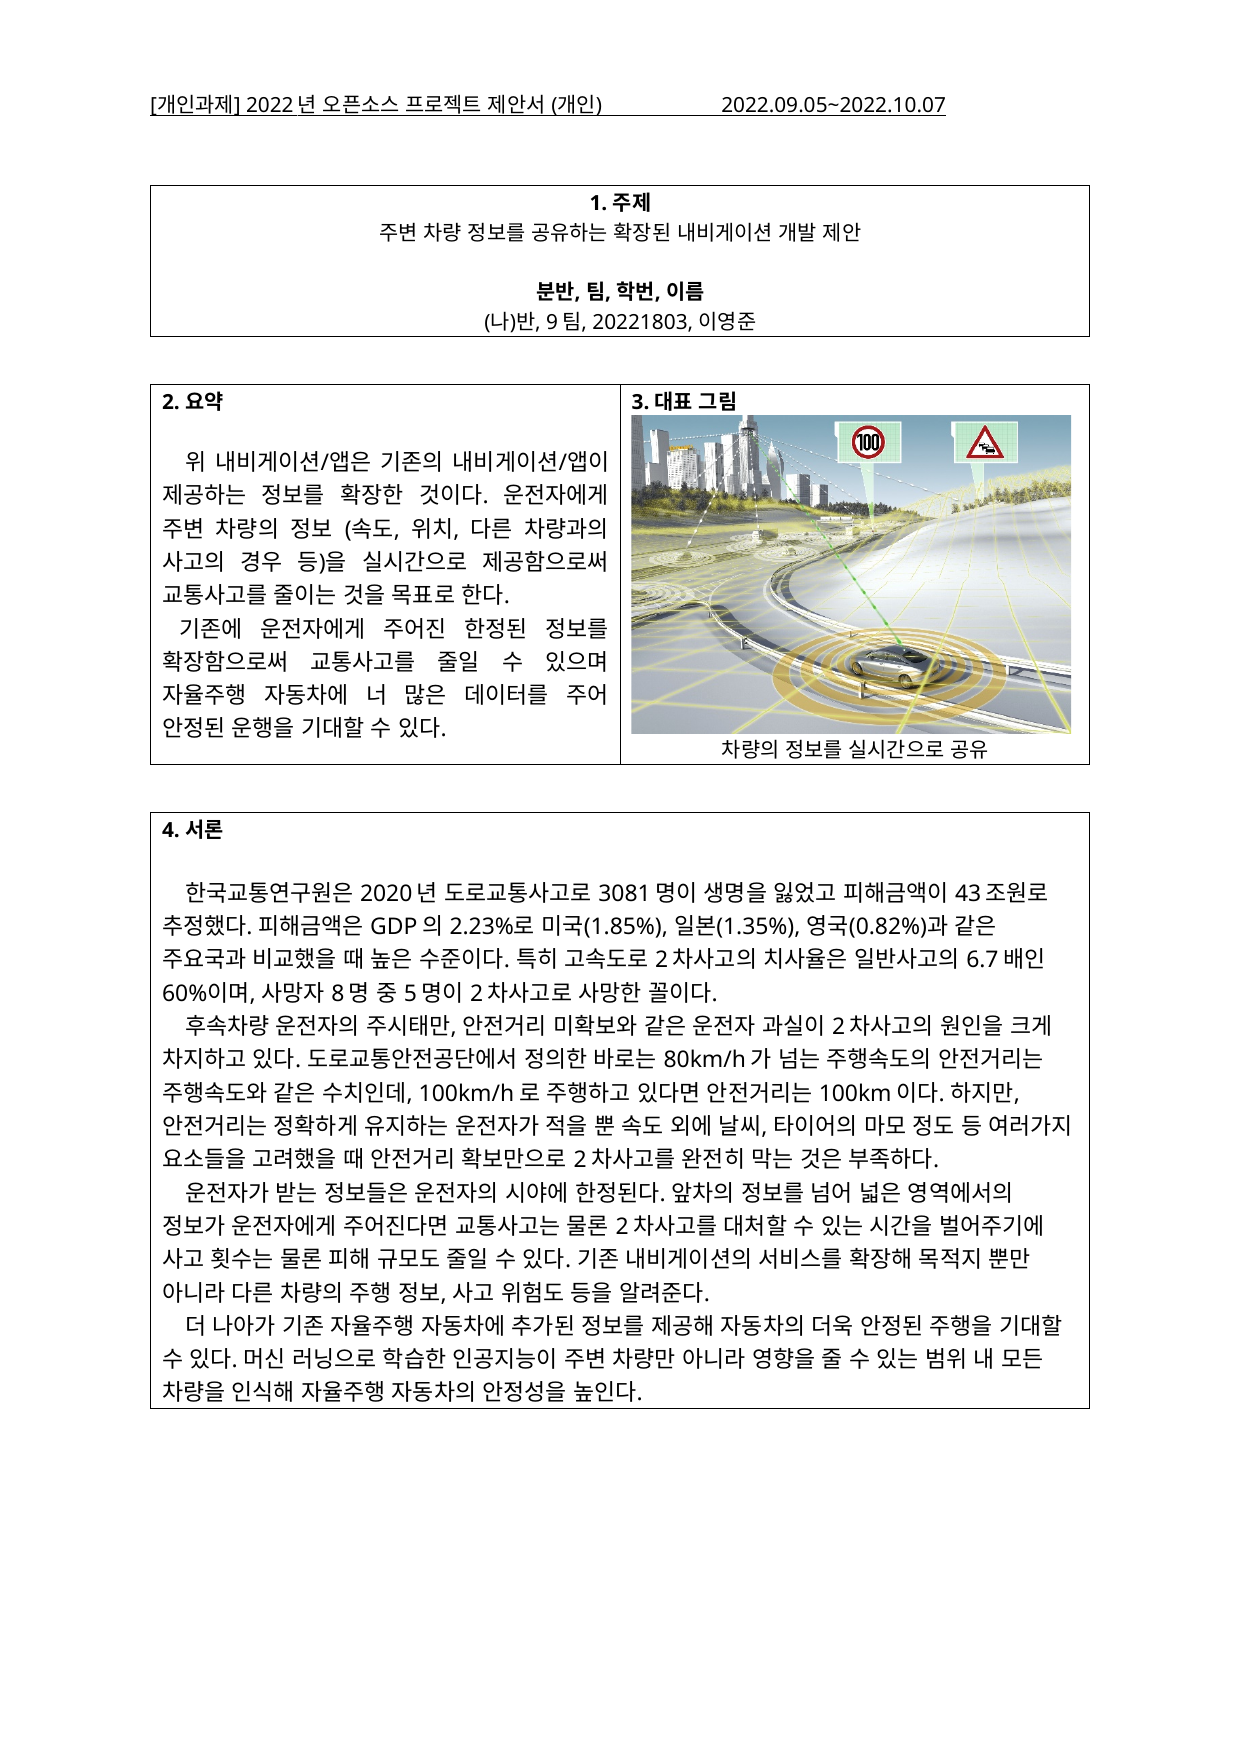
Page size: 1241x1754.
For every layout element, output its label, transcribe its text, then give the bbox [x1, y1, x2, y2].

table_header 2. 요약 위 내비게이션/앱은 기존의 내비게이션/앱이 제공하는 정보를 확장한 것이다. 운전자에게 주변 차량의 정보 (속도, 위치, 다른 차량과의 사고의 경우 등)을 실시간으로 제공함으로써 교통사고를 줄이는 것을 목표로 한다. 기존에 운전자에게 주어진 한정된 정보를 확장함으로써 교통사고를 줄일 수 있으며 자율주행 자동차에 너 많은 데이터를 주어 안정된 운행을 기대할 수 있다. [151, 385, 620, 763]
picture [631, 415, 1072, 734]
table_header 1. 주제 주변 차량 정보를 공유하는 확장된 내비게이션 개발 제안 분반, 팀, 학번, 이름 (나)반, 9팀, 20221803, 이영준 [151, 186, 1089, 336]
table_header 4. 서론 한국교통연구원은 2020년 도로교통사고로 3081명이 생명을 잃었고 피해금액이 43조원로 추정했다. 피해금액은 GDP의 2.23%로 미국(1.85%), 일본(1.35%), 영국(0.82%)과 같은 주요국과 비교했을 때 높은 수준이다. 특히 고속도로 2차사고의 치사율은 일반사고의 6.7배인 60%이며, 사망자 8명 중 5명이 2차사고로 사망한 꼴이다. 후속차량 운전자의 주시태만, 안전거리 미확보와 같은 운전자 과실이 2차사고의 원인을 크게 차지하고 있다. 도로교통안전공단에서 정의한 바로는 80km/h가 넘는 주행속도의 안전거리는 주행속도와 같은 수치인데, 100km/h로 주행하고 있다면 안전거리는 100km이다. 하지만, 안전거리는 정확하게 유지하는 운전자가 적을 뿐 속도 외에 날씨, 타이어의 마모 정도 등 여러가지 요소들을 고려했을 때 안전거리 확보만으로 2차사고를 완전히 막는 것은 부족하다. 운전자가 받는 정보들은 운전자의 시야에 한정된다. 앞차의 정보를 넘어 넓은 영역에서의 정보가 운전자에게 주어진다면 교통사고는 물론 2차사고를 대처할 수 있는 시간을 벌어주기에 사고 횟수는 물론 피해 규모도 줄일 수 있다. 기존 내비게이션의 서비스를 확장해 목적지 뿐만 아니라 다른 차량의 주행 정보, 사고 위험도 등을 알려준다. 더 나아가 기존 자율주행 자동차에 추가된 정보를 제공해 자동차의 더욱 안정된 주행을 기대할 수 있다. 머신 러닝으로 학습한 인공지능이 주변 차량만 아니라 영향을 줄 수 있는 범위 내 모든 차량을 인식해 자율주행 자동차의 안정성을 높인다. [151, 813, 1089, 1408]
table_header 3. 대표 그림 차량의 정보를 실시간으로 공유 [621, 385, 1089, 763]
